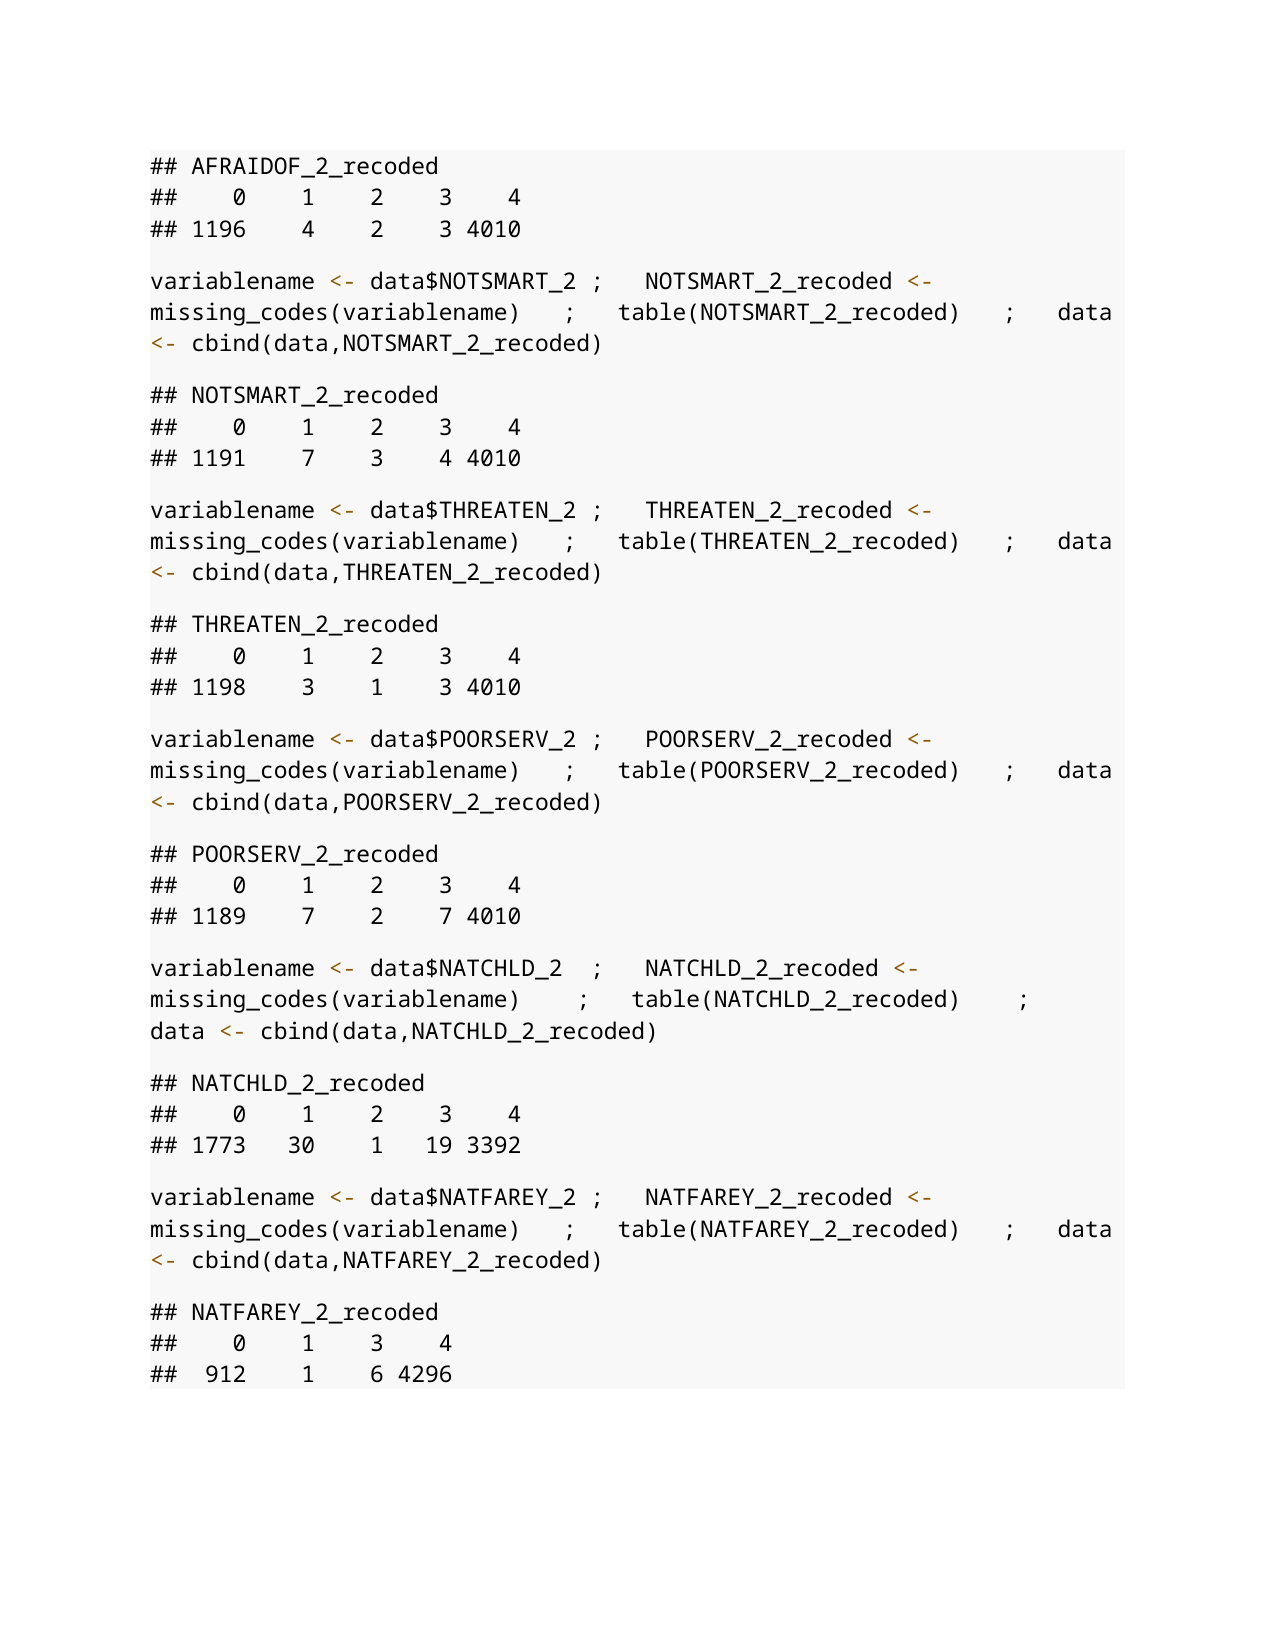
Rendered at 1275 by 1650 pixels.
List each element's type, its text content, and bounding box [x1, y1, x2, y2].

text variablename <- data$NATFAREY_2 ; NATFAREY_2_recoded <- missing_codes(variablename) ; table(NATFAREY_2_recoded) ; data <- cbind(data,NATFAREY_2_recoded) [150, 1181, 1125, 1275]
text ## NOTSMART_2_recoded ## 0 1 2 3 4 ## 1191 7 3 4 4010 [150, 379, 1125, 473]
text variablename <- data$NATCHLD_2 ; NATCHLD_2_recoded <- missing_codes(variablename) ; table(NATCHLD_2_recoded) ; data <- cbind(data,NATCHLD_2_recoded) [150, 952, 1125, 1046]
text variablename <- data$NOTSMART_2 ; NOTSMART_2_recoded <- missing_codes(variablename) ; table(NOTSMART_2_recoded) ; data <- cbind(data,NOTSMART_2_recoded) [150, 264, 1125, 358]
text ## POORSERV_2_recoded ## 0 1 2 3 4 ## 1189 7 2 7 4010 [150, 837, 1125, 931]
text ## NATCHLD_2_recoded ## 0 1 2 3 4 ## 1773 30 1 19 3392 [150, 1067, 1125, 1160]
text ## THREATEN_2_recoded ## 0 1 2 3 4 ## 1198 3 1 3 4010 [150, 608, 1125, 702]
text ## NATFAREY_2_recoded ## 0 1 3 4 ## 912 1 6 4296 [150, 1296, 1125, 1389]
text ## AFRAIDOF_2_recoded ## 0 1 2 3 4 ## 1196 4 2 3 4010 [150, 150, 1125, 244]
text variablename <- data$POORSERV_2 ; POORSERV_2_recoded <- missing_codes(variablename) ; table(POORSERV_2_recoded) ; data <- cbind(data,POORSERV_2_recoded) [604, 723, 1125, 817]
text variablename <- data$THREATEN_2 ; THREATEN_2_recoded <- missing_codes(variablename) ; table(THREATEN_2_recoded) ; data <- cbind(data,THREATEN_2_recoded) [604, 494, 1125, 587]
